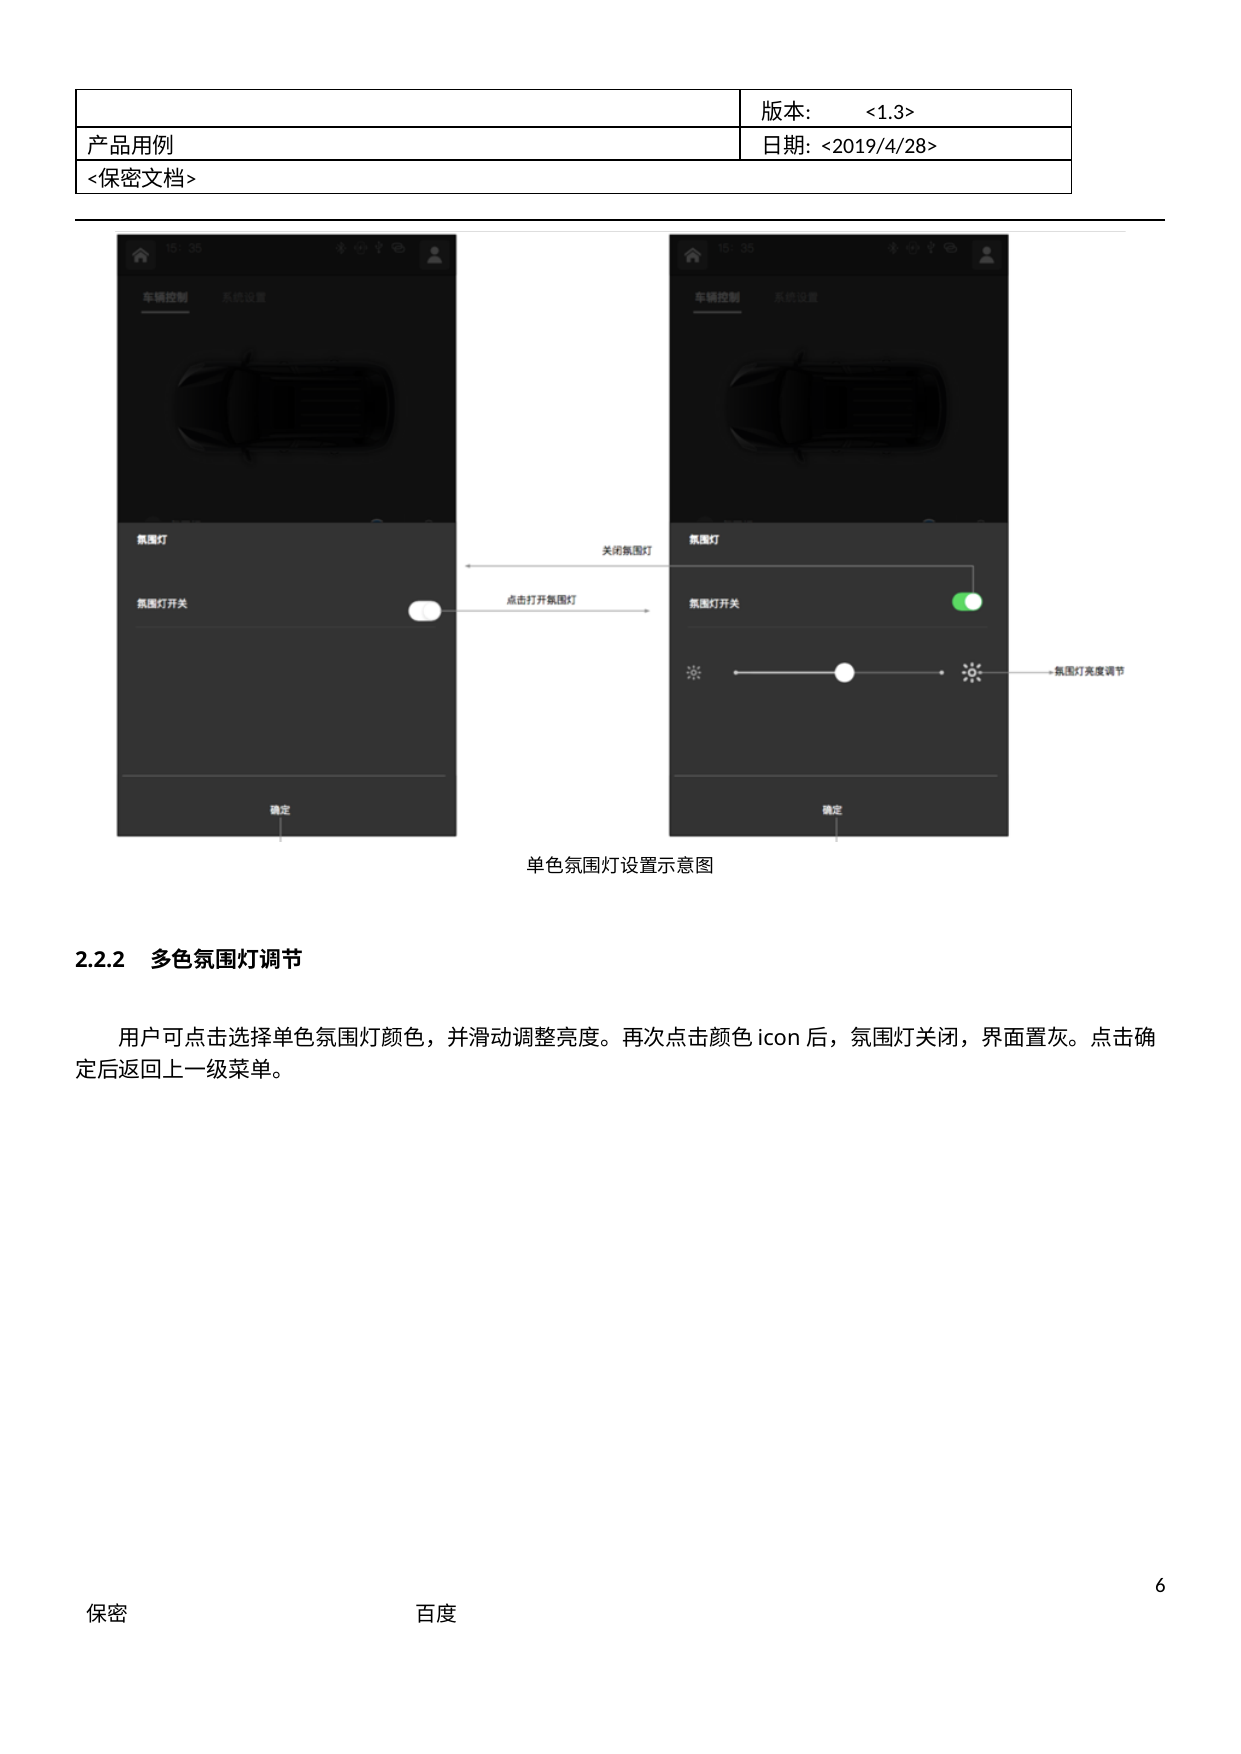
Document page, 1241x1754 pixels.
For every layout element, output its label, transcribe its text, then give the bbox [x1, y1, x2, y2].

picture [114, 230, 1126, 842]
text 用户可点击选择单色氛围灯颜色，并滑动调整亮度。再次点击颜色icon 后，氛围灯关闭，界面置灰。点击确定后返回上一级菜单。 [75, 1019, 1165, 1084]
subtitle 多色氛围灯调节 [75, 942, 1165, 974]
text 单色氛围灯设置示意图 [75, 848, 1165, 880]
